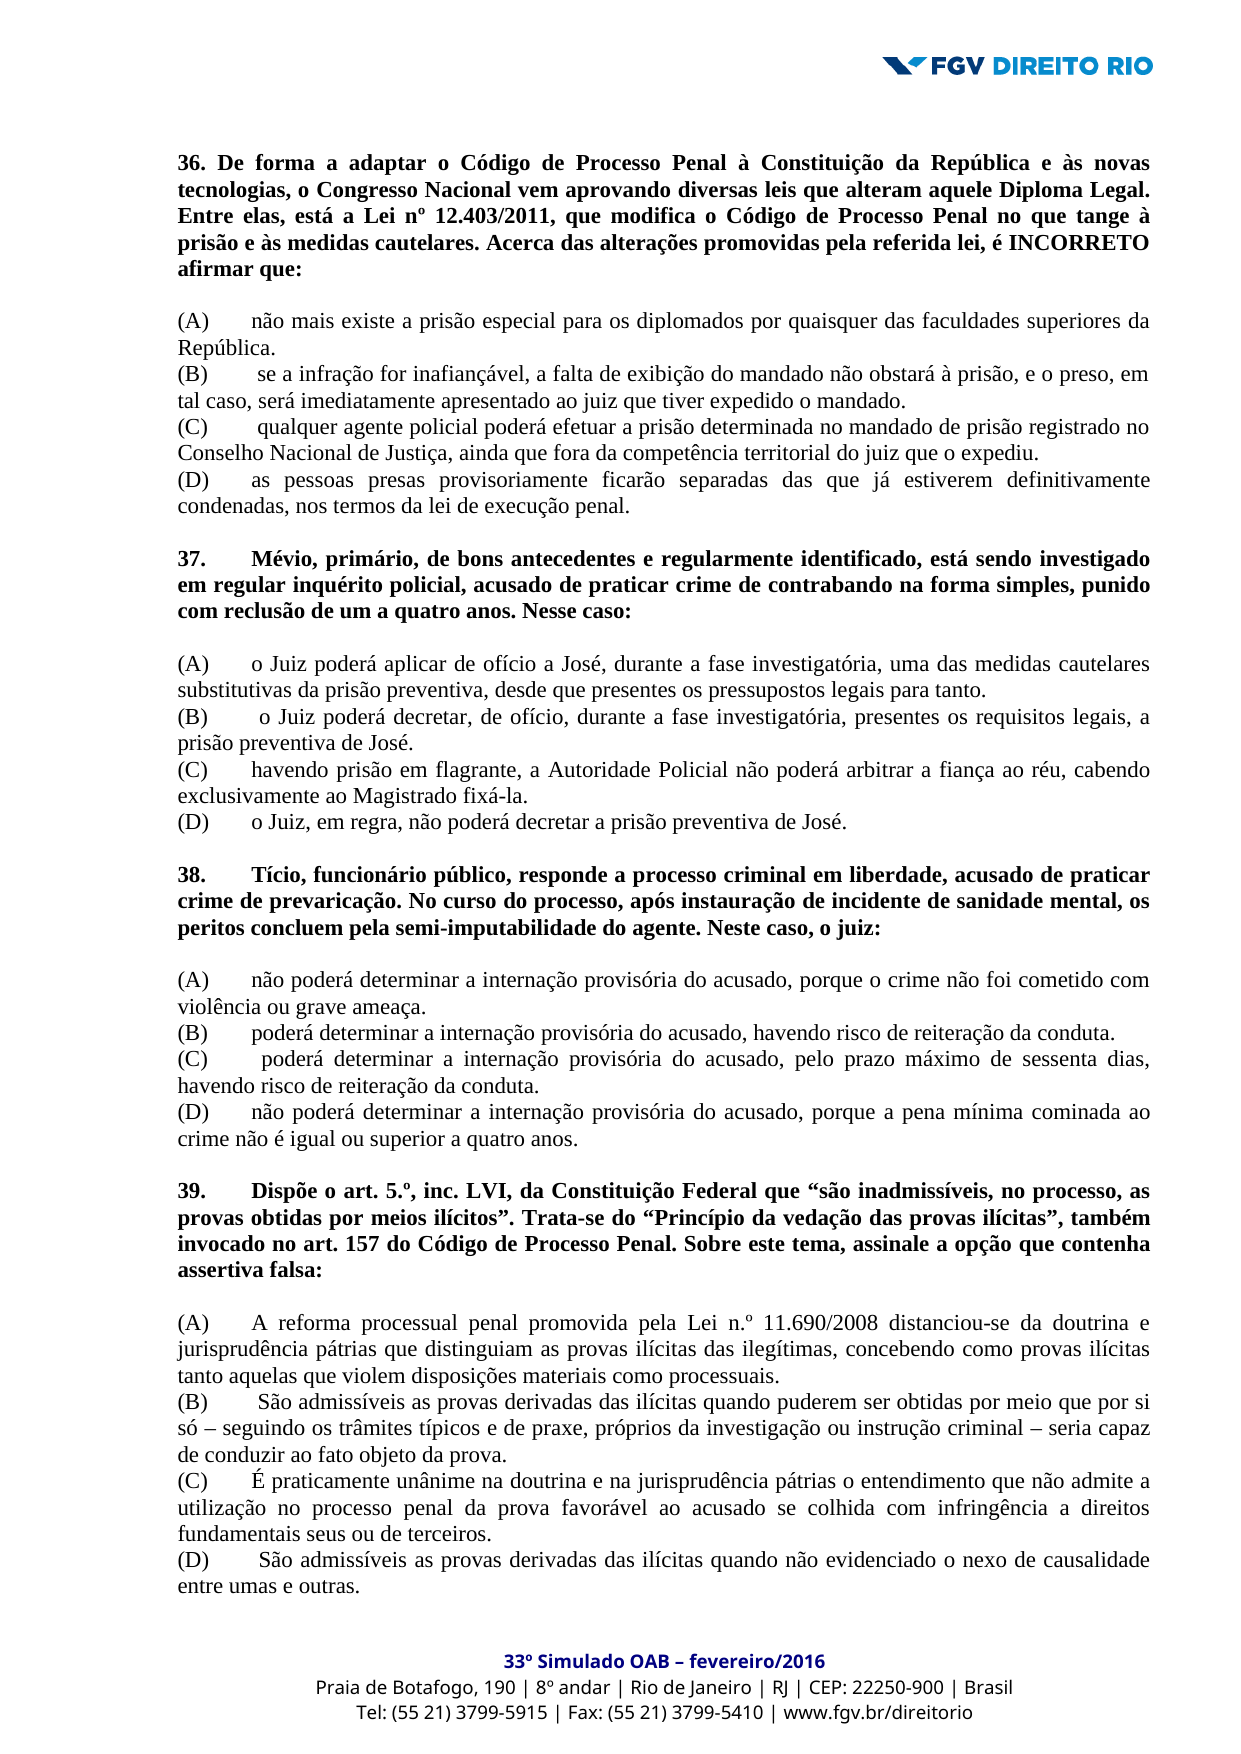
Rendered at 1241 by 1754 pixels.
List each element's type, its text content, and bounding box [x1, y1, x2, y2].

text (D) São admissíveis as provas derivadas das ilícitas quando não evidenciado o nexo de causalidade entre umas e outras. [177, 1546, 1152, 1599]
text (A) não mais existe a prisão especial para os diplomados por quaisquer das faculdades superiores da República. [177, 308, 1152, 360]
text (A) o Juiz poderá aplicar de ofício a José, durante a fase investigatória, uma das medidas cautelares substitutivas da prisão preventiva, desde que presentes os pressupostos legais para tanto. [177, 650, 1152, 703]
text (A) A reforma processual penal promovida pela Lei n.º 11.690/2008 distanciou-se da doutrina e jurisprudência pátrias que distinguiam as provas ilícitas das ilegítimas, concebendo como provas ilícitas tanto aquelas que violem disposições materiais como processuais. [177, 1309, 1152, 1388]
text (C) É praticamente unânime na doutrina e na jurisprudência pátrias o entendimento que não admite a utilização no processo penal da prova favorável ao acusado se colhida com infringência a direitos fundamentais seus ou de terceiros. [177, 1467, 1152, 1546]
text (B) poderá determinar a internação provisória do acusado, havendo risco de reiteração da conduta. [177, 1019, 1152, 1046]
text 39. Dispõe o art. 5.º, inc. LVI, da Constituição Federal que “são inadmissíveis, no processo, as provas obtidas por meios ilícitos”. Trata-se do “Princípio da vedação das provas ilícitas”, também invocado no art. 157 do Código de Processo Penal. Sobre este tema, assinale a opção que contenha assertiva falsa: [177, 1177, 1152, 1283]
picture [858, 44, 1176, 90]
text (C) havendo prisão em flagrante, a Autoridade Policial não poderá arbitrar a fiança ao réu, cabendo exclusivamente ao Magistrado fixá-la. [177, 756, 1152, 808]
text (D) não poderá determinar a internação provisória do acusado, porque a pena mínima cominada ao crime não é igual ou superior a quatro anos. [177, 1098, 1152, 1151]
text (B) São admissíveis as provas derivadas das ilícitas quando puderem ser obtidas por meio que por si só – seguindo os trâmites típicos e de praxe, próprios da investigação ou instrução criminal – seria capaz de conduzir ao fato objeto da prova. [177, 1388, 1152, 1467]
text (C) poderá determinar a internação provisória do acusado, pelo prazo máximo de sessenta dias, havendo risco de reiteração da conduta. [177, 1046, 1152, 1098]
text (A) não poderá determinar a internação provisória do acusado, porque o crime não foi cometido com violência ou grave ameaça. [177, 966, 1152, 1019]
text 36. De forma a adaptar o Código de Processo Penal à Constituição da República e às novas tecnologias, o Congresso Nacional vem aprovando diversas leis que alteram aquele Diploma Legal. Entre elas, está a Lei nº 12.403/2011, que modifica o Código de Processo Penal no que tange à prisão e às medidas cautelares. Acerca das alterações promovidas pela referida lei, é INCORRETO afirmar que: [177, 149, 1152, 281]
text (D) o Juiz, em regra, não poderá decretar a prisão preventiva de José. [177, 808, 1152, 835]
text (B) se a infração for inafiançável, a falta de exibição do mandado não obstará à prisão, e o preso, em tal caso, será imediatamente apresentado ao juiz que tiver expedido o mandado. [177, 360, 1152, 413]
text (C) qualquer agente policial poderá efetuar a prisão determinada no mandado de prisão registrado no Conselho Nacional de Justiça, ainda que fora da competência territorial do juiz que o expediu. [177, 413, 1152, 466]
text (B) o Juiz poderá decretar, de ofício, durante a fase investigatória, presentes os requisitos legais, a prisão preventiva de José. [177, 703, 1152, 756]
text 37. Mévio, primário, de bons antecedentes e regularmente identificado, está sendo investigado em regular inquérito policial, acusado de praticar crime de contrabando na forma simples, punido com reclusão de um a quatro anos. Nesse caso: [177, 545, 1152, 624]
text (D) as pessoas presas provisoriamente ficarão separadas das que já estiverem definitivamente condenadas, nos termos da lei de execução penal. [177, 466, 1152, 518]
text 38. Tício, funcionário público, responde a processo criminal em liberdade, acusado de praticar crime de prevaricação. No curso do processo, após instauração de incidente de sanidade mental, os peritos concluem pela semi-imputabilidade do agente. Neste caso, o juiz: [177, 861, 1152, 940]
